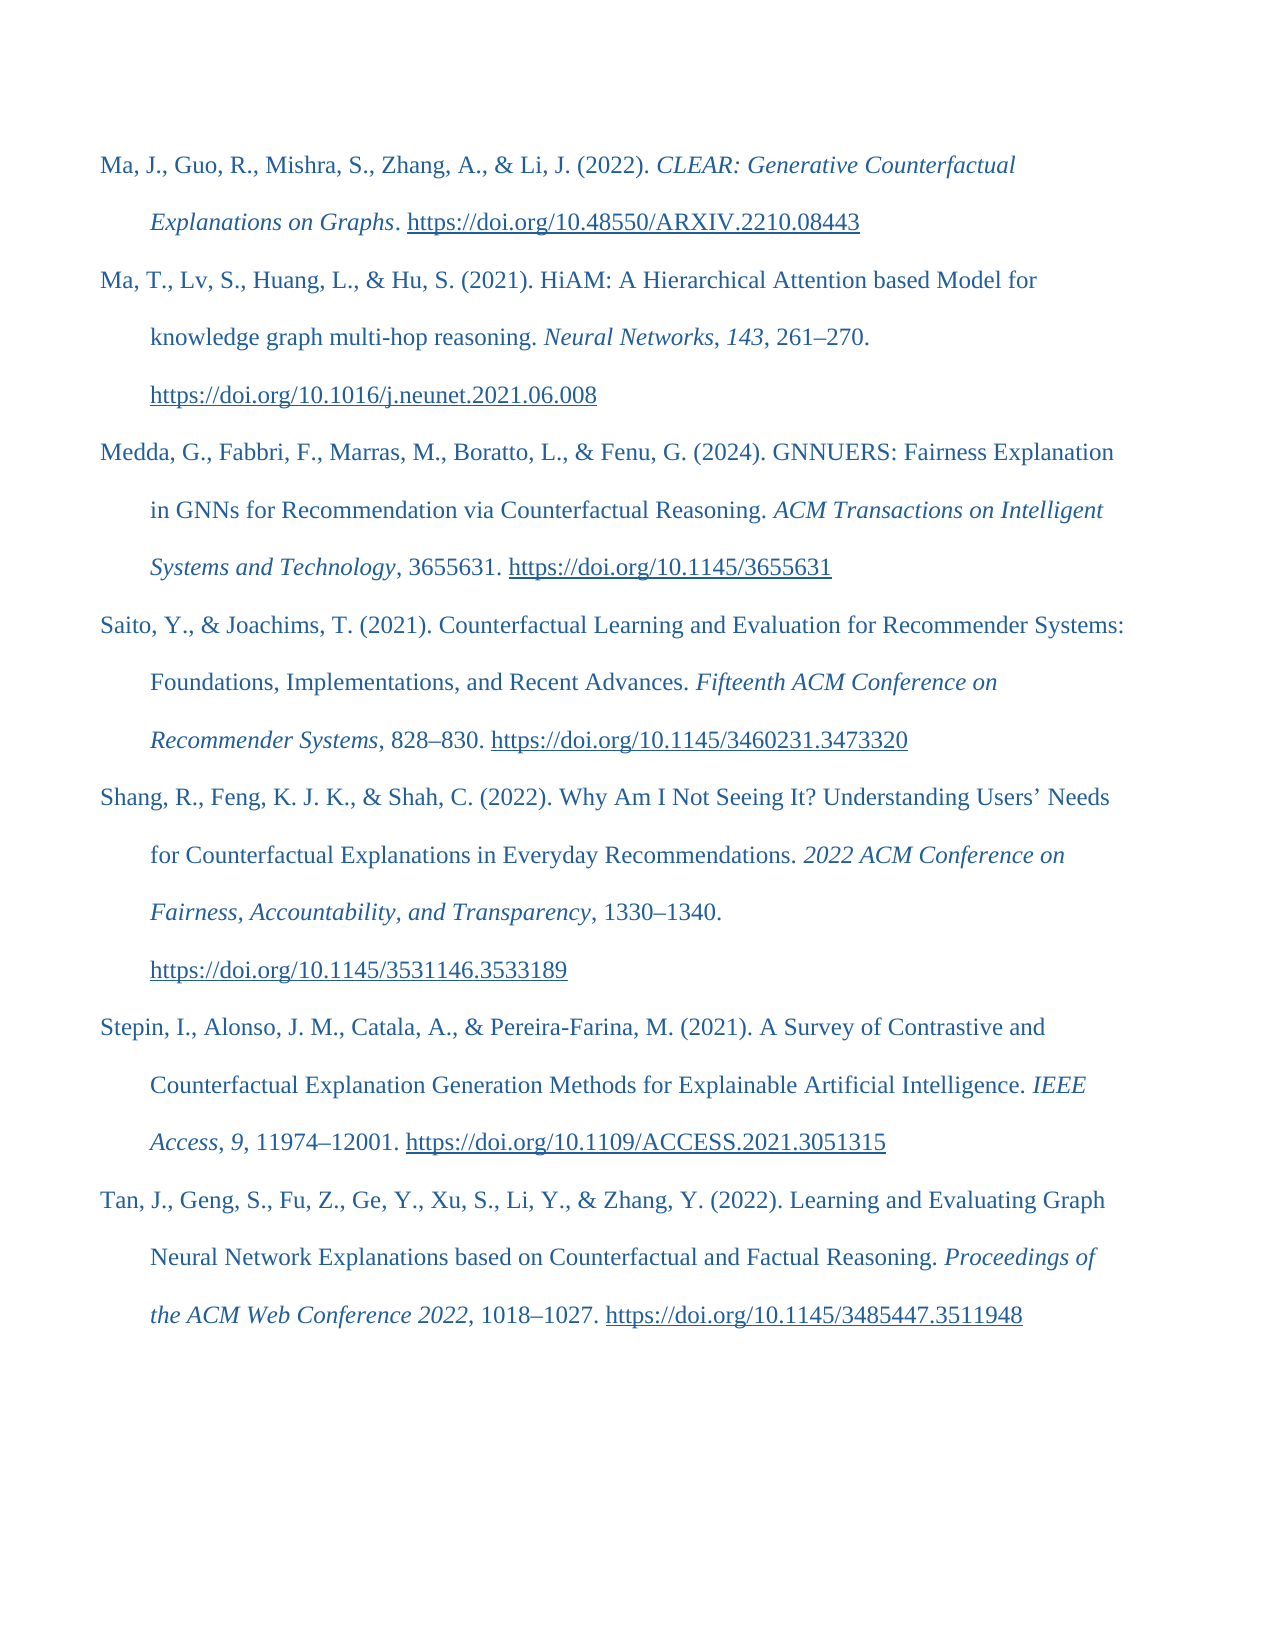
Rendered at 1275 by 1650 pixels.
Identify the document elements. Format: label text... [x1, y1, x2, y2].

text Stepin, I., Alonso, J. M., Catala, A., & Pereira-Farina, M. (2021). A Survey of Contrastive and Counterfactual Explanation Generation Methods for Explainable Artificial Intelligence. IEEE Access, 9, 11974–12001. https://doi.org/10.1109/ACCESS.2021.3051315 [100, 1012, 1125, 1156]
text Shang, R., Feng, K. J. K., & Shah, C. (2022). Why Am I Not Seeing It? Understanding Users’ Needs for Counterfactual Explanations in Everyday Recommendations. 2022 ACM Conference on Fairness, Accountability, and Transparency, 1330–1340. https://doi.org/10.1145/3531146.3533189 [100, 782, 1125, 984]
text Medda, G., Fabbri, F., Marras, M., Boratto, L., & Fenu, G. (2024). GNNUERS: Fairness Explanation in GNNs for Recommendation via Counterfactual Reasoning. ACM Transactions on Intelligent Systems and Technology, 3655631. https://doi.org/10.1145/3655631 [100, 437, 1125, 581]
text Ma, J., Guo, R., Mishra, S., Zhang, A., & Li, J. (2022). CLEAR: Generative Counterfactual Explanations on Graphs. https://doi.org/10.48550/ARXIV.2210.08443 [100, 150, 1125, 236]
text Tan, J., Geng, S., Fu, Z., Ge, Y., Xu, S., Li, Y., & Zhang, Y. (2022). Learning and Evaluating Graph Neural Network Explanations based on Counterfactual and Factual Reasoning. Proceedings of the ACM Web Conference 2022, 1018–1027. https://doi.org/10.1145/3485447.3511948 [100, 1185, 1125, 1329]
text Saito, Y., & Joachims, T. (2021). Counterfactual Learning and Evaluation for Recommender Systems: Foundations, Implementations, and Recent Advances. Fifteenth ACM Conference on Recommender Systems, 828–830. https://doi.org/10.1145/3460231.3473320 [100, 610, 1125, 754]
text Ma, T., Lv, S., Huang, L., & Hu, S. (2021). HiAM: A Hierarchical Attention based Model for knowledge graph multi-hop reasoning. Neural Networks, 143, 261–270. https://doi.org/10.1016/j.neunet.2021.06.008 [100, 265, 1125, 409]
